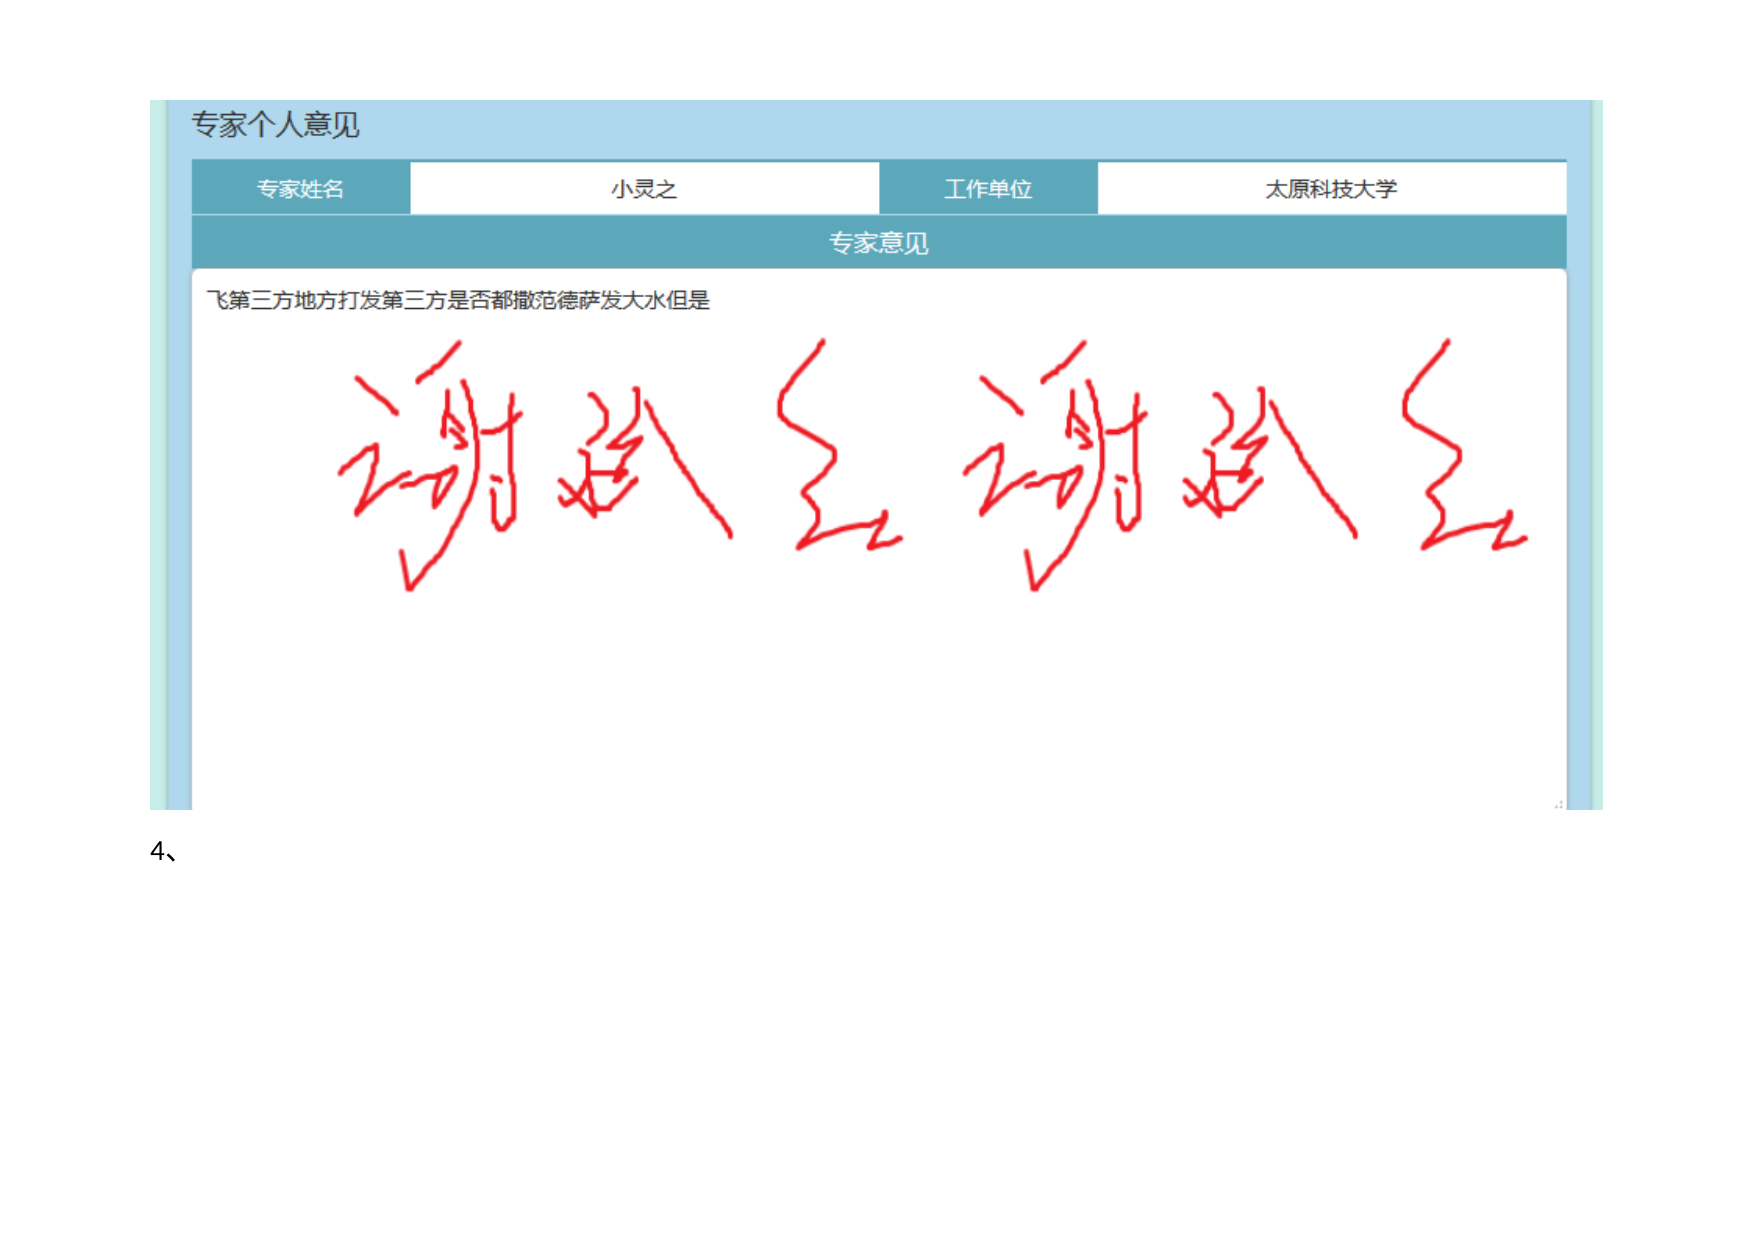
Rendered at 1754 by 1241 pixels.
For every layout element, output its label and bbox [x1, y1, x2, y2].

picture [150, 100, 1603, 810]
